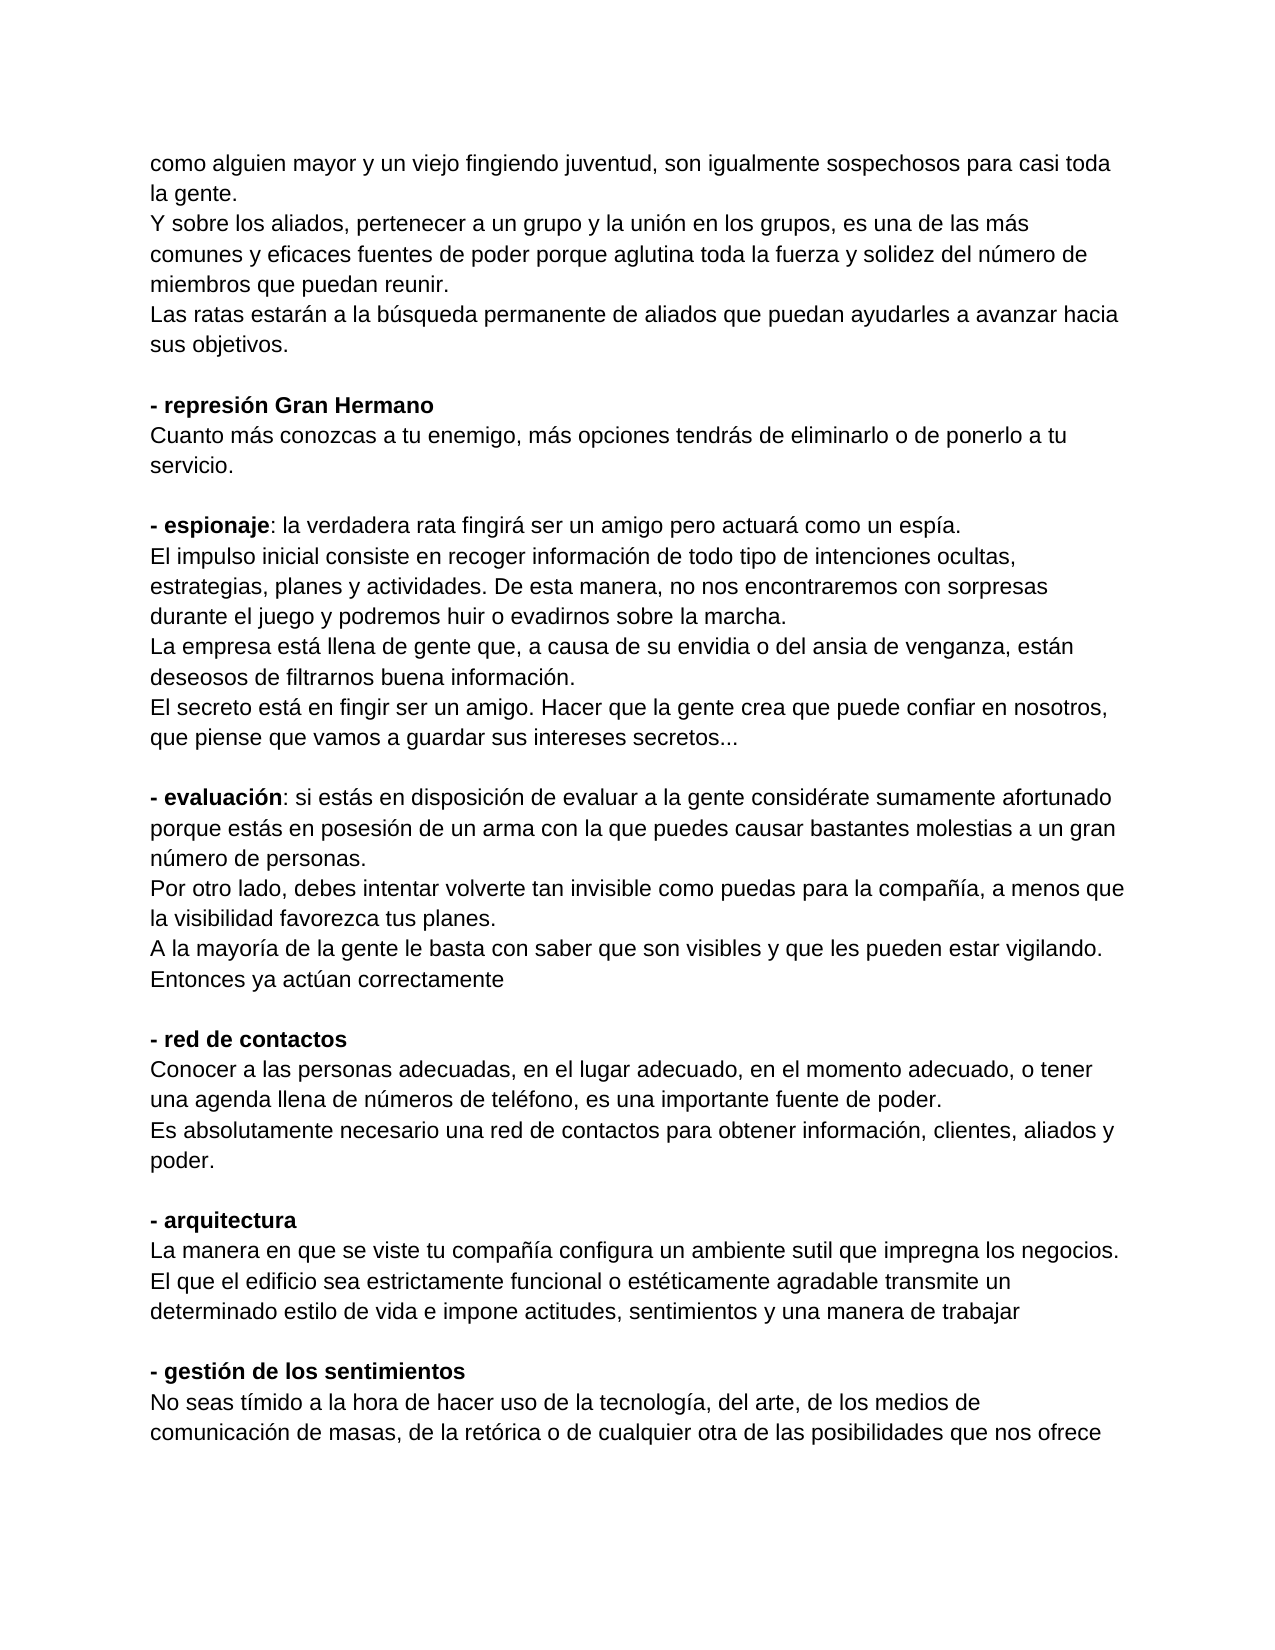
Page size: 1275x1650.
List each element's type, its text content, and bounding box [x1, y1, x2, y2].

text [150, 1388, 1125, 1445]
text - red de contactos [150, 1026, 1125, 1052]
text El secreto está en fingir ser un amigo. Hacer que la gente crea que puede confiar en nosotros, que piense que vamos a guardar sus intereses secretos... [150, 694, 1125, 750]
text La manera en que se viste tu compañía configura un ambiente sutil que impregna los negocios. [150, 1237, 1125, 1264]
text Las ratas estarán a la búsqueda permanente de aliados que puedan ayudarles a avanzar hacia sus objetivos. [150, 301, 1125, 358]
text Por otro lado, debes intentar volverte tan invisible como puedas para la compañía, a menos que la visibilidad favorezca tus planes. [150, 875, 1125, 932]
text - gestión de los sentimientos [150, 1358, 1125, 1385]
text - represión Gran Hermano [150, 392, 1125, 418]
text - evaluación: si estás en disposición de evaluar a la gente considérate sumamente afortunado porque estás en posesión de un arma con la que puedes causar bastantes molestias a un gran número de personas. [150, 784, 1125, 871]
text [150, 150, 1125, 207]
text Es absolutamente necesario una red de contactos para obtener información, clientes, aliados y poder. [150, 1117, 1125, 1173]
text Y sobre los aliados, pertenecer a un grupo y la unión en los grupos, es una de las más comunes y eficaces fuentes de poder porque aglutina toda la fuerza y solidez del número de miembros que puedan reunir. [150, 210, 1125, 297]
text - arquitectura [150, 1207, 1125, 1234]
text El impulso inicial consiste en recoger información de todo tipo de intenciones ocultas, estrategias, planes y actividades. De esta manera, no nos encontraremos con sorpresas durante el juego y podremos huir o evadirnos sobre la marcha. [150, 543, 1125, 629]
text Conocer a las personas adecuadas, en el lugar adecuado, en el momento adecuado, o tener una agenda llena de números de teléfono, es una importante fuente de poder. [150, 1056, 1125, 1113]
text Cuanto más conozcas a tu enemigo, más opciones tendrás de eliminarlo o de ponerlo a tu servicio. [150, 422, 1125, 478]
text El que el edificio sea estrictamente funcional o estéticamente agradable transmite un determinado estilo de vida e impone actitudes, sentimientos y una manera de trabajar [150, 1268, 1125, 1324]
text La empresa está llena de gente que, a causa de su envidia o del ansia de venganza, están deseosos de filtrarnos buena información. [150, 633, 1125, 690]
text A la mayoría de la gente le basta con saber que son visibles y que les pueden estar vigilando. Entonces ya actúan correctamente [150, 935, 1125, 992]
text - espionaje: la verdadera rata fingirá ser un amigo pero actuará como un espía. [150, 512, 1125, 539]
